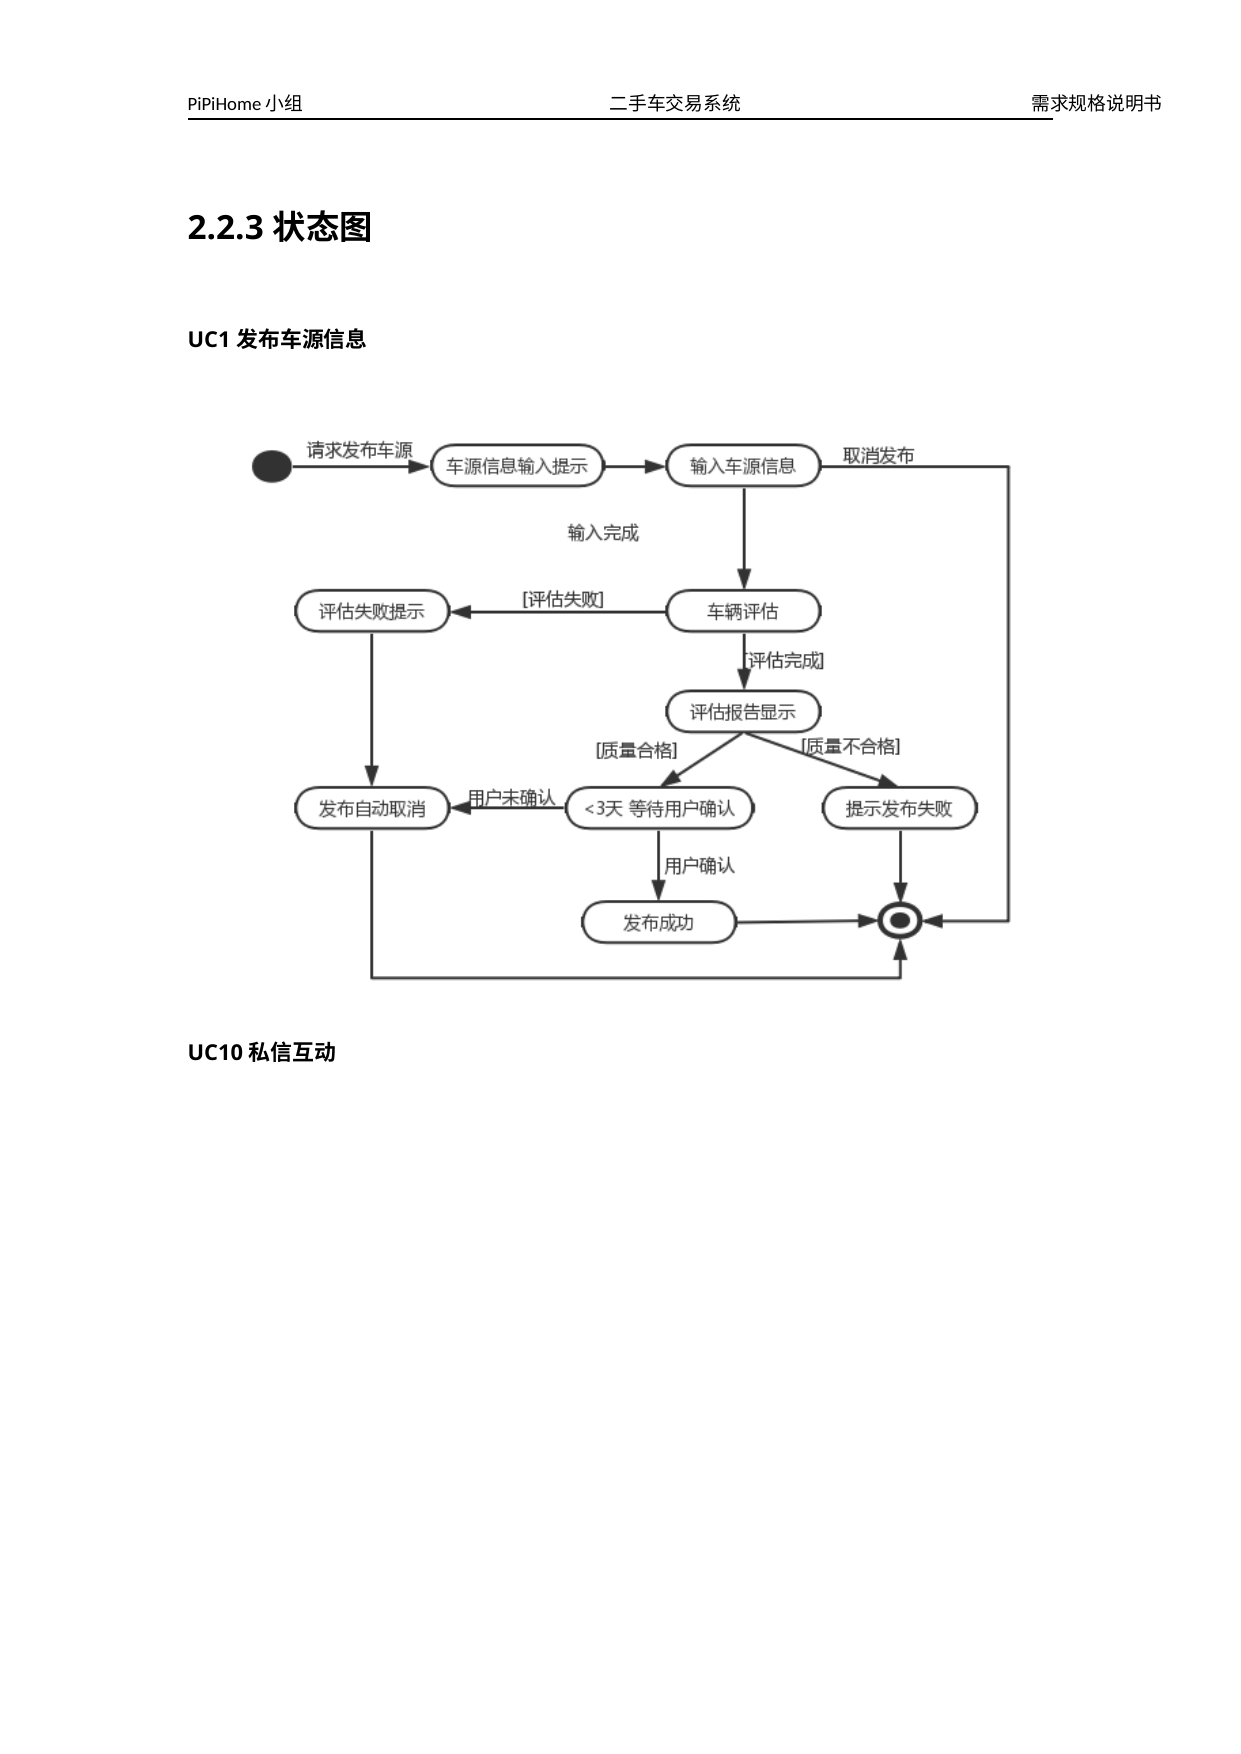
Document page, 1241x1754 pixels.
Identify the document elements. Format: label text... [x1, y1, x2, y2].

text UC10 私信互动 [187, 1034, 1053, 1068]
subtitle 2.2.3 状态图 [187, 191, 1053, 259]
picture [187, 369, 1053, 1020]
text UC1 发布车源信息 [187, 321, 1053, 355]
